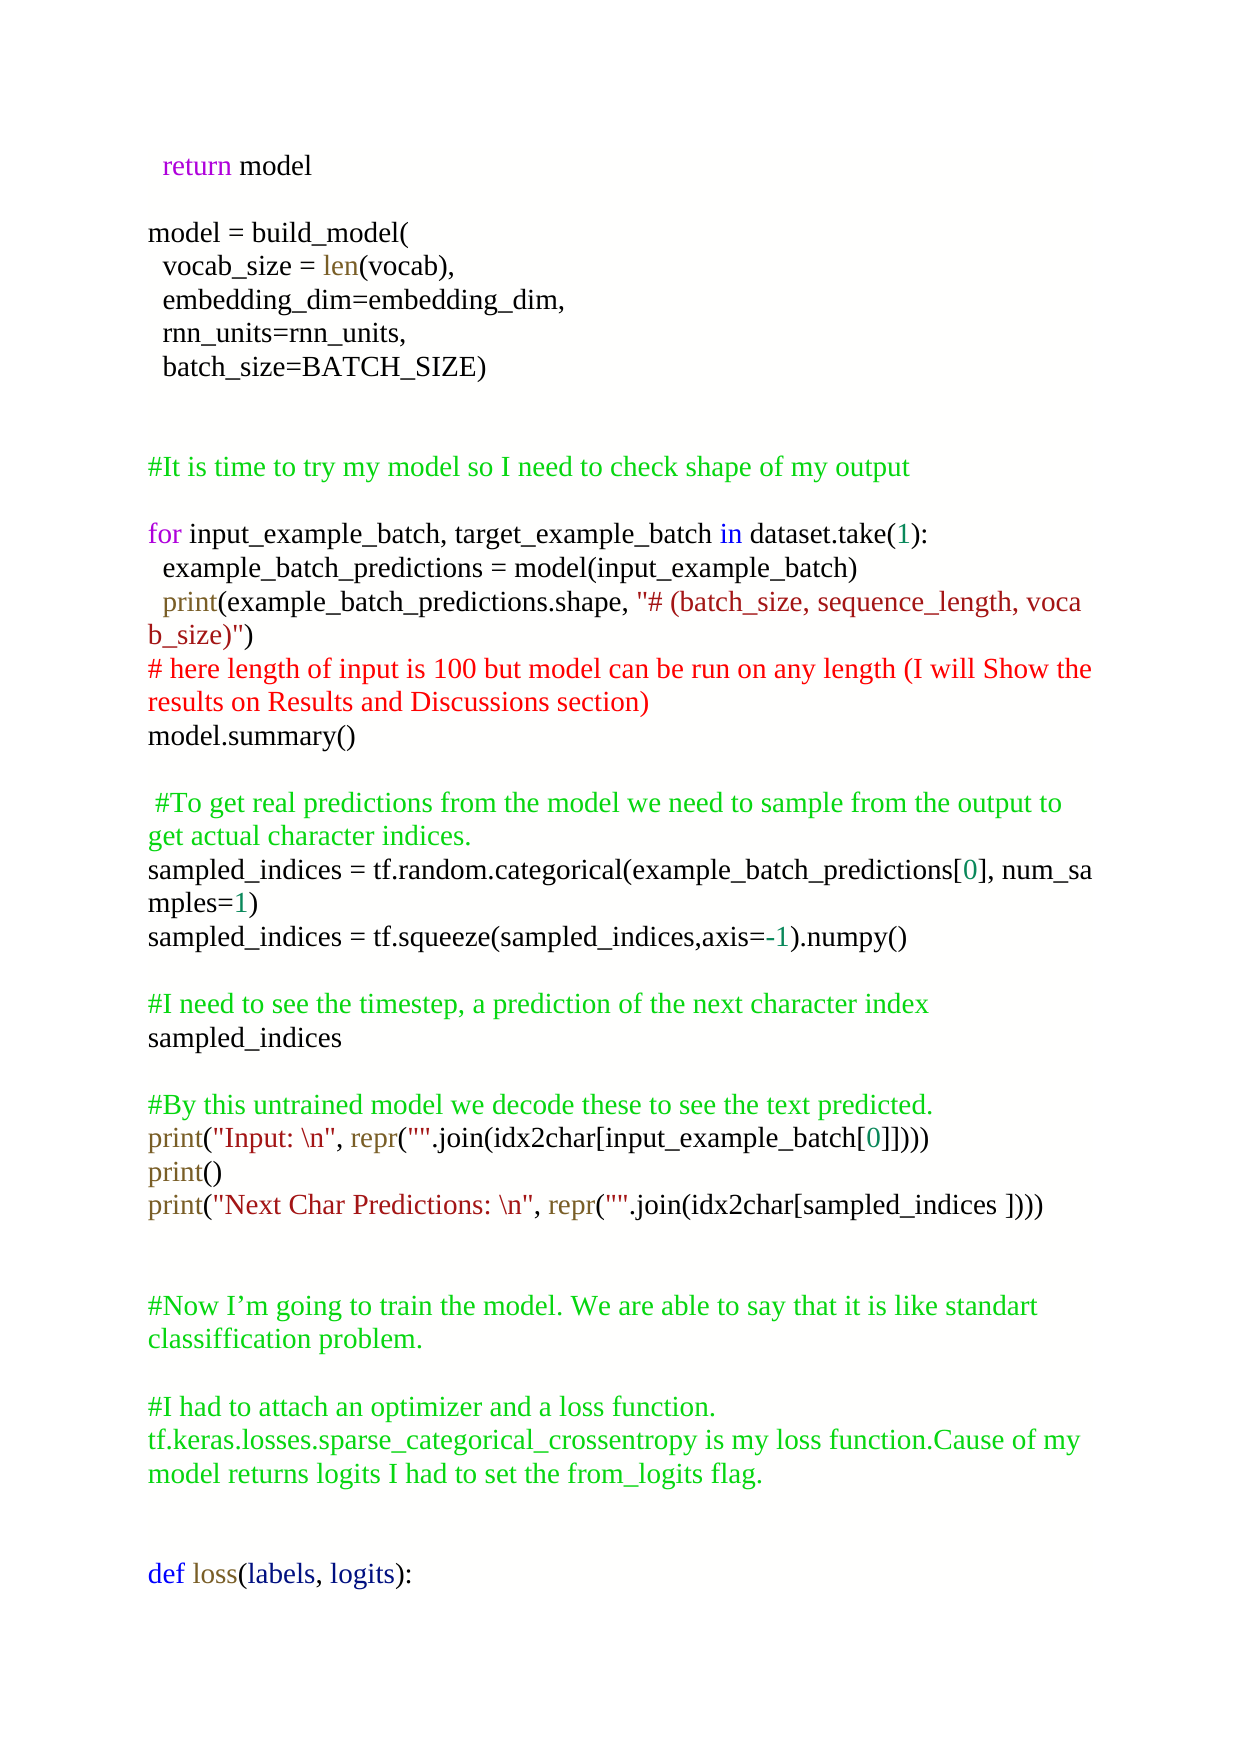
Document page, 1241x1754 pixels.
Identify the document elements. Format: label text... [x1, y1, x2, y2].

text #To get real predictions from the model we need to sample from the output to get actual character indices. [148, 785, 1093, 852]
text model = build_model( [148, 215, 1093, 248]
text print("Input: \n", repr("".join(idx2char[input_example_batch[0]]))) [148, 1120, 1093, 1154]
text return model [148, 148, 1093, 181]
text vocab_size = len(vocab), [148, 248, 1093, 282]
text #I had to attach an optimizer and a loss function. tf.keras.losses.sparse_categorical_crossentropy is my loss function.Cause of my model returns logits I had to set the from_logits flag. [148, 1389, 1093, 1489]
text sampled_indices = tf.random.categorical(example_batch_predictions[0], num_samples=1) [148, 852, 1093, 919]
text rnn_units=rnn_units, [148, 315, 1093, 349]
text sampled_indices [148, 1020, 1093, 1053]
text for input_example_batch, target_example_batch in dataset.take(1): [148, 517, 1093, 550]
text #I need to see the timestep, a prediction of the next character index [148, 986, 1093, 1020]
text example_batch_predictions = model(input_example_batch) [148, 550, 1093, 584]
text #Now I’m going to train the model. We are able to say that it is like standart classiffication problem. [148, 1288, 1093, 1355]
text model.summary() [148, 718, 1093, 751]
text embedding_dim=embedding_dim, [148, 282, 1093, 315]
text print("Next Char Predictions: \n", repr("".join(idx2char[sampled_indices ]))) [148, 1187, 1093, 1221]
text # here length of input is 100 but model can be run on any length (I will Show the results on Results and Discussions section) [148, 651, 1093, 718]
text print(example_batch_predictions.shape, "# (batch_size, sequence_length, vocab_size)") [148, 584, 1093, 651]
text print() [148, 1154, 1093, 1187]
text sampled_indices = tf.squeeze(sampled_indices,axis=-1).numpy() [148, 919, 1093, 953]
text def loss(labels, logits): [148, 1556, 1093, 1590]
text batch_size=BATCH_SIZE) [148, 349, 1093, 382]
text #It is time to try my model so I need to check shape of my output [148, 449, 1093, 483]
text #By this untrained model we decode these to see the text predicted. [148, 1087, 1093, 1120]
